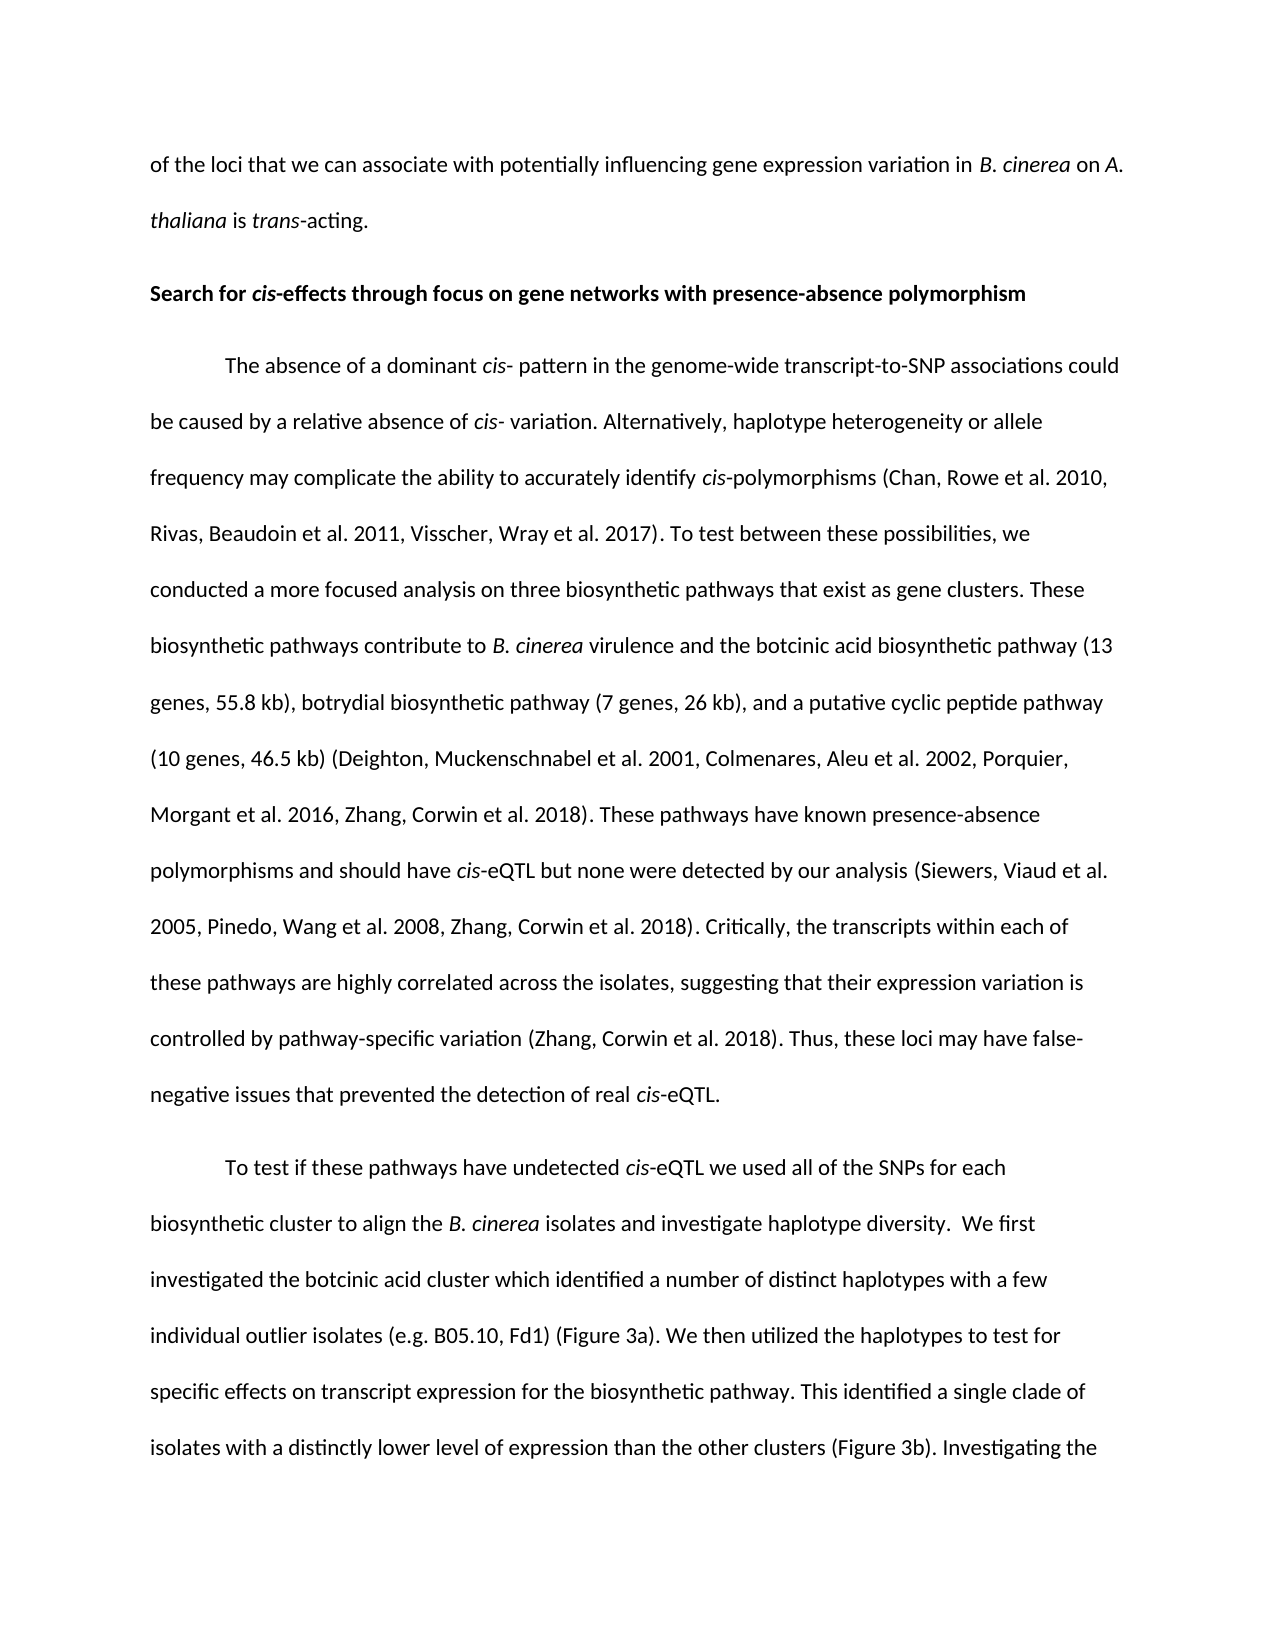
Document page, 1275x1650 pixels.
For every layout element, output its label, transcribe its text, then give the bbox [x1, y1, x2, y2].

text The absence of a dominant cis- pattern in the genome-wide transcript-to-SNP associations could be caused by a relative absence of cis- variation. Alternatively, haplotype heterogeneity or allele frequency may complicate the ability to accurately identify cis-polymorphisms (Chan, Rowe et al. 2010, Rivas, Beaudoin et al. 2011, Visscher, Wray et al. 2017). To test between these possibilities, we conducted a more focused analysis on three biosynthetic pathways that exist as gene clusters. These biosynthetic pathways contribute to B. cinerea virulence and the botcinic acid biosynthetic pathway (13 genes, 55.8 kb), botrydial biosynthetic pathway (7 genes, 26 kb), and a putative cyclic peptide pathway (10 genes, 46.5 kb) (Deighton, Muckenschnabel et al. 2001, Colmenares, Aleu et al. 2002, Porquier, Morgant et al. 2016, Zhang, Corwin et al. 2018). These pathways have known presence-absence polymorphisms and should have cis-eQTL but none were detected by our analysis (Siewers, Viaud et al. 2005, Pinedo, Wang et al. 2008, Zhang, Corwin et al. 2018). Critically, the transcripts within each of these pathways are highly correlated across the isolates, suggesting that their expression variation is controlled by pathway-specific variation (Zhang, Corwin et al. 2018). Thus, these loci may have false-negative issues that prevented the detection of real cis-eQTL. [150, 351, 1125, 1108]
text Search for cis-effects through focus on gene networks with presence-absence polymorphism [150, 279, 1125, 307]
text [150, 1153, 1125, 1461]
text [150, 150, 1125, 234]
